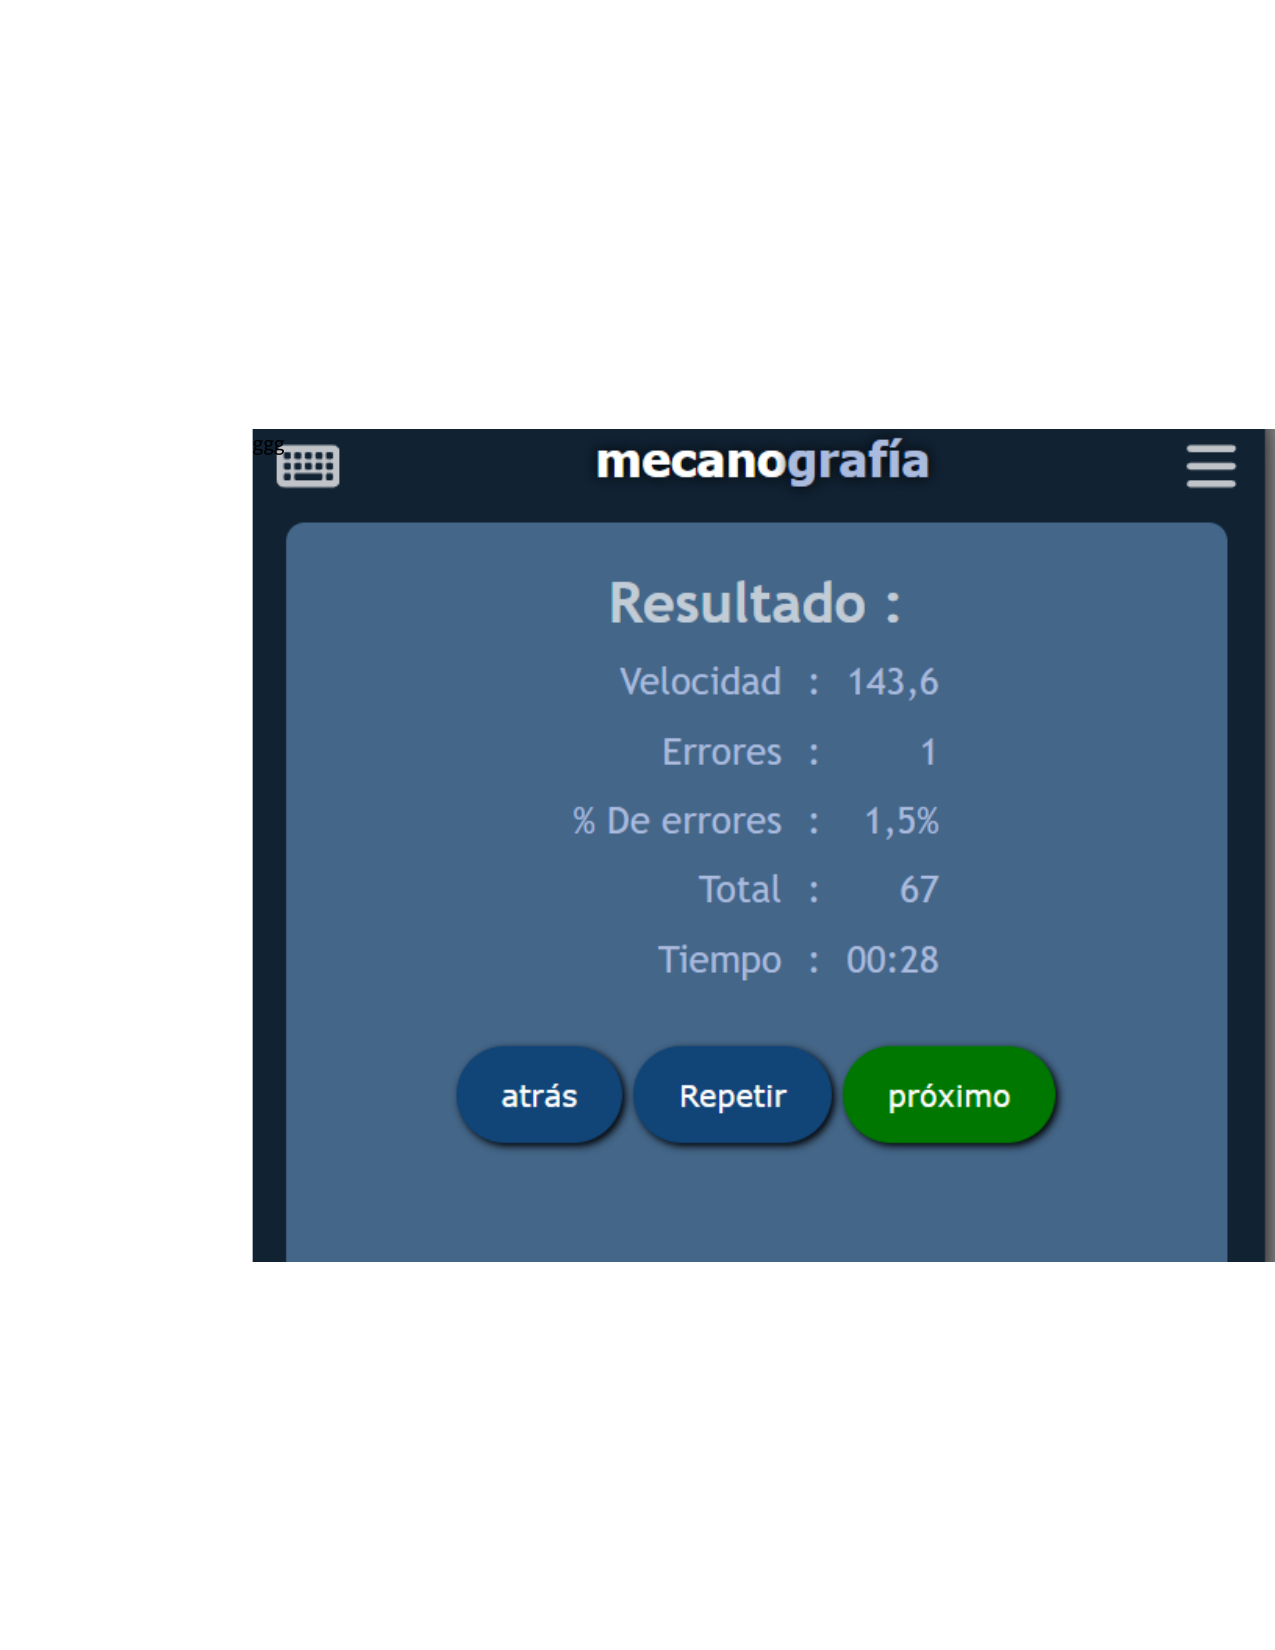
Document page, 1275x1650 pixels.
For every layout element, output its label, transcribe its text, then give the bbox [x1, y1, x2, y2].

picture [252, 429, 1275, 1262]
text ggg [177, 429, 1098, 457]
